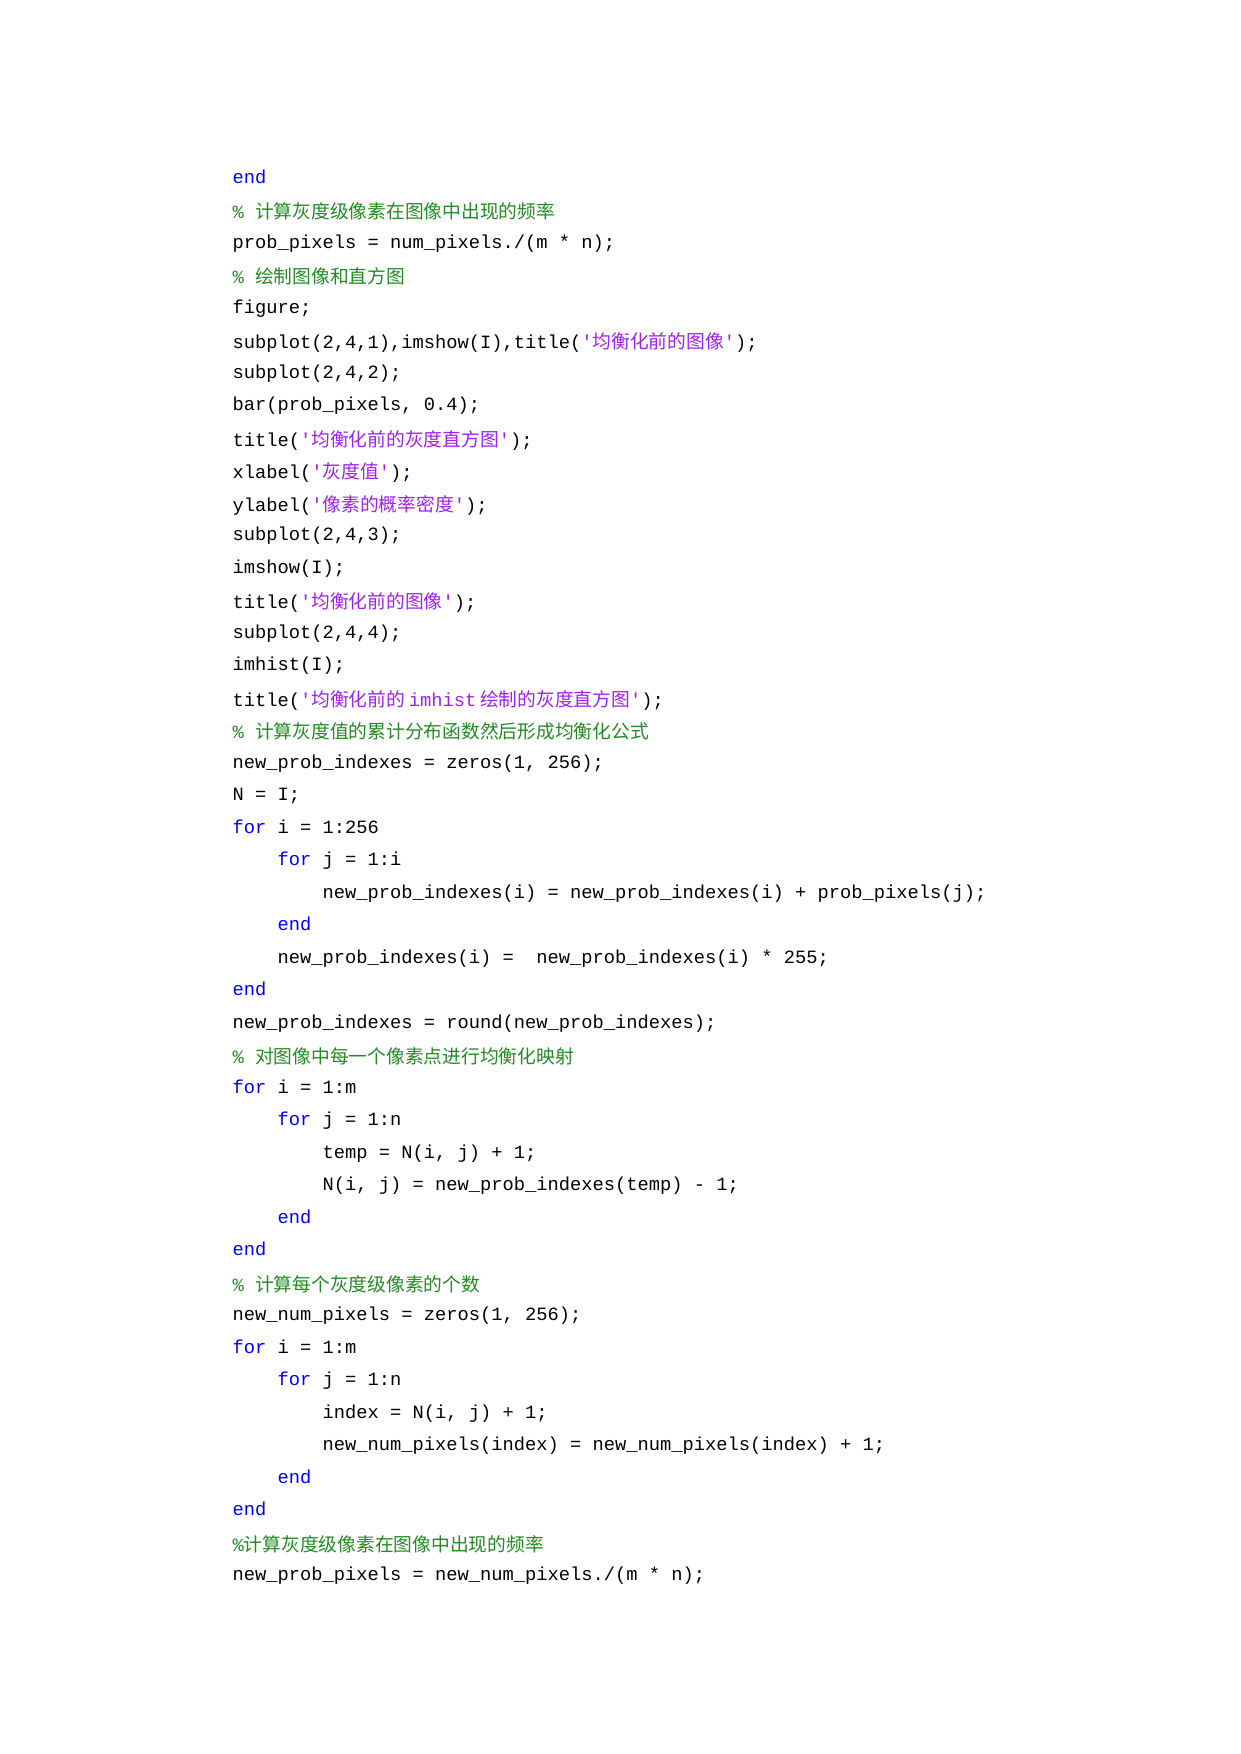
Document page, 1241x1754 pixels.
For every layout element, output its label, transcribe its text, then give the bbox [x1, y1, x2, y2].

text index = N(i, j) + 1; [187, 1397, 1053, 1429]
text subplot(2,4,3); [187, 519, 1053, 552]
text end [187, 162, 1053, 194]
text % 对图像中每一个像素点进行均衡化映射 [187, 1039, 1053, 1072]
text end [187, 1234, 1053, 1267]
text % 计算每个灰度级像素的个数 [187, 1267, 1053, 1299]
text figure; [187, 292, 1053, 324]
text new_prob_indexes = round(new_prob_indexes); [187, 1007, 1053, 1039]
text N(i, j) = new_prob_indexes(temp) - 1; [187, 1169, 1053, 1202]
text new_prob_indexes(i) = new_prob_indexes(i) * 255; [187, 942, 1053, 974]
text imshow(I); [187, 552, 1053, 584]
text % 绘制图像和直方图 [187, 259, 1053, 292]
text xlabel('灰度值'); [187, 454, 1053, 487]
text new_prob_indexes(i) = new_prob_indexes(i) + prob_pixels(j); [187, 877, 1053, 909]
text subplot(2,4,4); [187, 617, 1053, 649]
text subplot(2,4,1),imshow(I),title('均衡化前的图像'); [187, 324, 1053, 357]
text for i = 1:m [187, 1332, 1053, 1364]
text new_prob_pixels = new_num_pixels./(m * n); [187, 1559, 1053, 1592]
text for i = 1:256 [187, 812, 1053, 844]
text subplot(2,4,2); [187, 357, 1053, 389]
text end [187, 1462, 1053, 1494]
text for j = 1:n [187, 1364, 1053, 1397]
text N = I; [187, 779, 1053, 812]
text new_num_pixels = zeros(1, 256); [187, 1299, 1053, 1332]
text title('均衡化前的图像'); [187, 584, 1053, 617]
text for i = 1:m [187, 1072, 1053, 1104]
text end [187, 909, 1053, 942]
text % 计算灰度级像素在图像中出现的频率 [187, 194, 1053, 227]
text imhist(I); [187, 649, 1053, 682]
text new_num_pixels(index) = new_num_pixels(index) + 1; [187, 1429, 1053, 1462]
text for j = 1:n [187, 1104, 1053, 1137]
text %计算灰度级像素在图像中出现的频率 [187, 1527, 1053, 1559]
text title('均衡化前的灰度直方图'); [187, 422, 1053, 454]
text % 计算灰度值的累计分布函数然后形成均衡化公式 [187, 714, 1053, 747]
text new_prob_indexes = zeros(1, 256); [187, 747, 1053, 779]
text title('均衡化前的imhist绘制的灰度直方图'); [187, 682, 1053, 714]
text end [187, 974, 1053, 1007]
text end [187, 1202, 1053, 1234]
text temp = N(i, j) + 1; [187, 1137, 1053, 1169]
text end [187, 1494, 1053, 1527]
text ylabel('像素的概率密度'); [187, 487, 1053, 519]
text prob_pixels = num_pixels./(m * n); [187, 227, 1053, 259]
text for j = 1:i [187, 844, 1053, 877]
text bar(prob_pixels, 0.4); [187, 389, 1053, 422]
